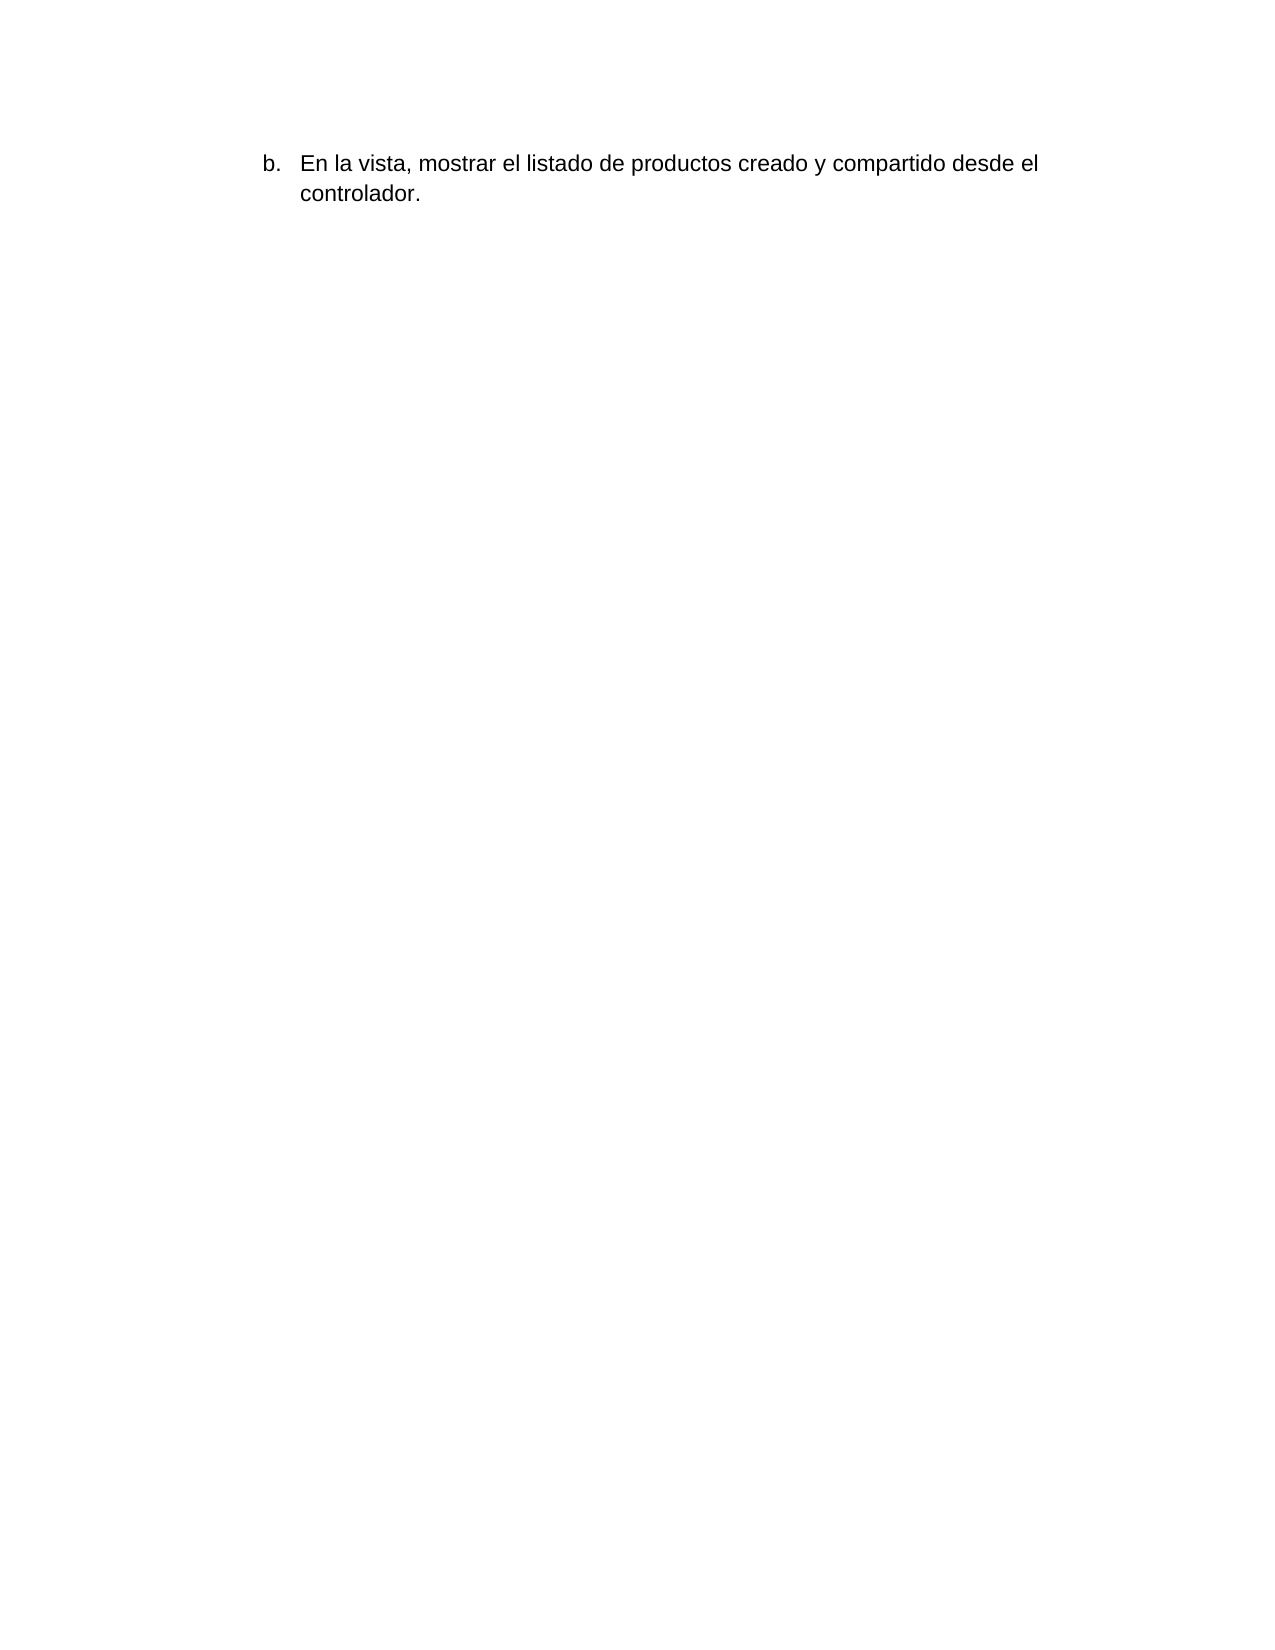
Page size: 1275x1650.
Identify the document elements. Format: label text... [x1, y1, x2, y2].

list En la vista, mostrar el listado de productos creado y compartido desde el controlador. [262, 150, 1125, 207]
